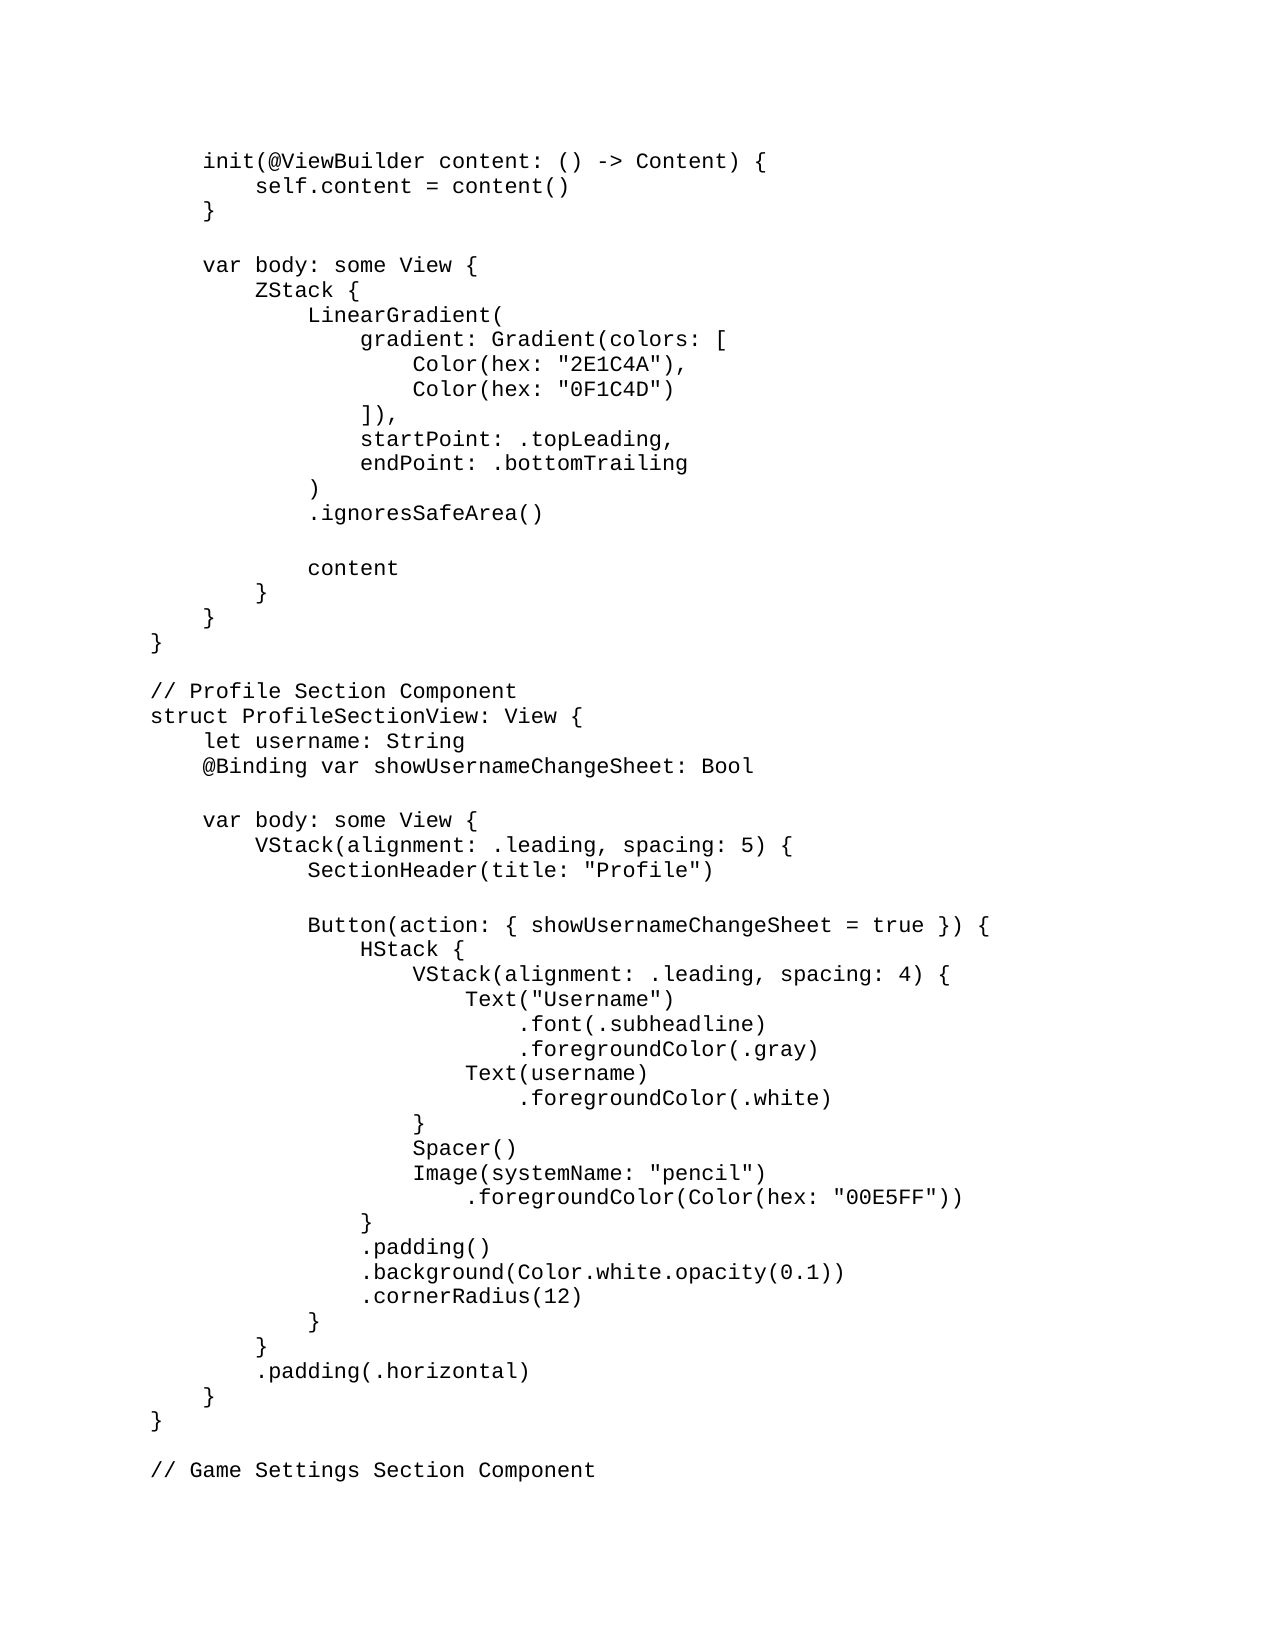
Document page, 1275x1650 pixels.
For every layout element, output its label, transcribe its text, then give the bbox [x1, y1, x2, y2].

text VStack(alignment: .leading, spacing: 5) { [150, 834, 1125, 859]
text Color(hex: "0F1C4D") [150, 378, 1125, 403]
text } [150, 1385, 1125, 1409]
text } [150, 581, 1125, 606]
text .foregroundColor(Color(hex: "00E5FF")) [150, 1186, 1125, 1211]
text .font(.subheadline) [150, 1013, 1125, 1038]
text endPoint: .bottomTrailing [150, 452, 1125, 477]
text VStack(alignment: .leading, spacing: 4) { [150, 963, 1125, 988]
text struct ProfileSectionView: View { [150, 705, 1125, 730]
text ) [150, 477, 1125, 502]
text } [150, 606, 1125, 631]
text ZStack { [150, 279, 1125, 304]
text init(@ViewBuilder content: () -> Content) { [150, 150, 1125, 175]
text Text(username) [150, 1062, 1125, 1087]
text gradient: Gradient(colors: [ [150, 328, 1125, 353]
text let username: String [150, 730, 1125, 755]
text var body: some View { [150, 809, 1125, 834]
text .background(Color.white.opacity(0.1)) [150, 1261, 1125, 1286]
text // Game Settings Section Component [150, 1459, 1125, 1484]
text .cornerRadius(12) [150, 1286, 1125, 1310]
text .foregroundColor(.gray) [150, 1038, 1125, 1062]
text } [150, 1112, 1125, 1137]
text content [150, 557, 1125, 581]
text .ignoresSafeArea() [150, 502, 1125, 527]
text .foregroundColor(.white) [150, 1087, 1125, 1112]
text @Binding var showUsernameChangeSheet: Bool [150, 755, 1125, 780]
text SectionHeader(title: "Profile") [150, 859, 1125, 884]
text var body: some View { [150, 254, 1125, 279]
text ]), [150, 403, 1125, 428]
text // Profile Section Component [150, 681, 1125, 705]
text startPoint: .topLeading, [150, 428, 1125, 452]
text Color(hex: "2E1C4A"), [150, 353, 1125, 378]
text Text("Username") [150, 988, 1125, 1013]
text .padding(.horizontal) [150, 1360, 1125, 1385]
text } [150, 1335, 1125, 1360]
text self.content = content() [150, 175, 1125, 199]
text } [150, 1310, 1125, 1335]
text Spacer() [150, 1137, 1125, 1162]
text } [150, 1409, 1125, 1434]
text HStack { [150, 938, 1125, 963]
text Image(systemName: "pencil") [150, 1162, 1125, 1186]
text } [150, 631, 1125, 656]
text LinearGradient( [150, 304, 1125, 328]
text } [150, 199, 1125, 224]
text .padding() [150, 1236, 1125, 1261]
text Button(action: { showUsernameChangeSheet = true }) { [150, 914, 1125, 938]
text } [150, 1211, 1125, 1236]
